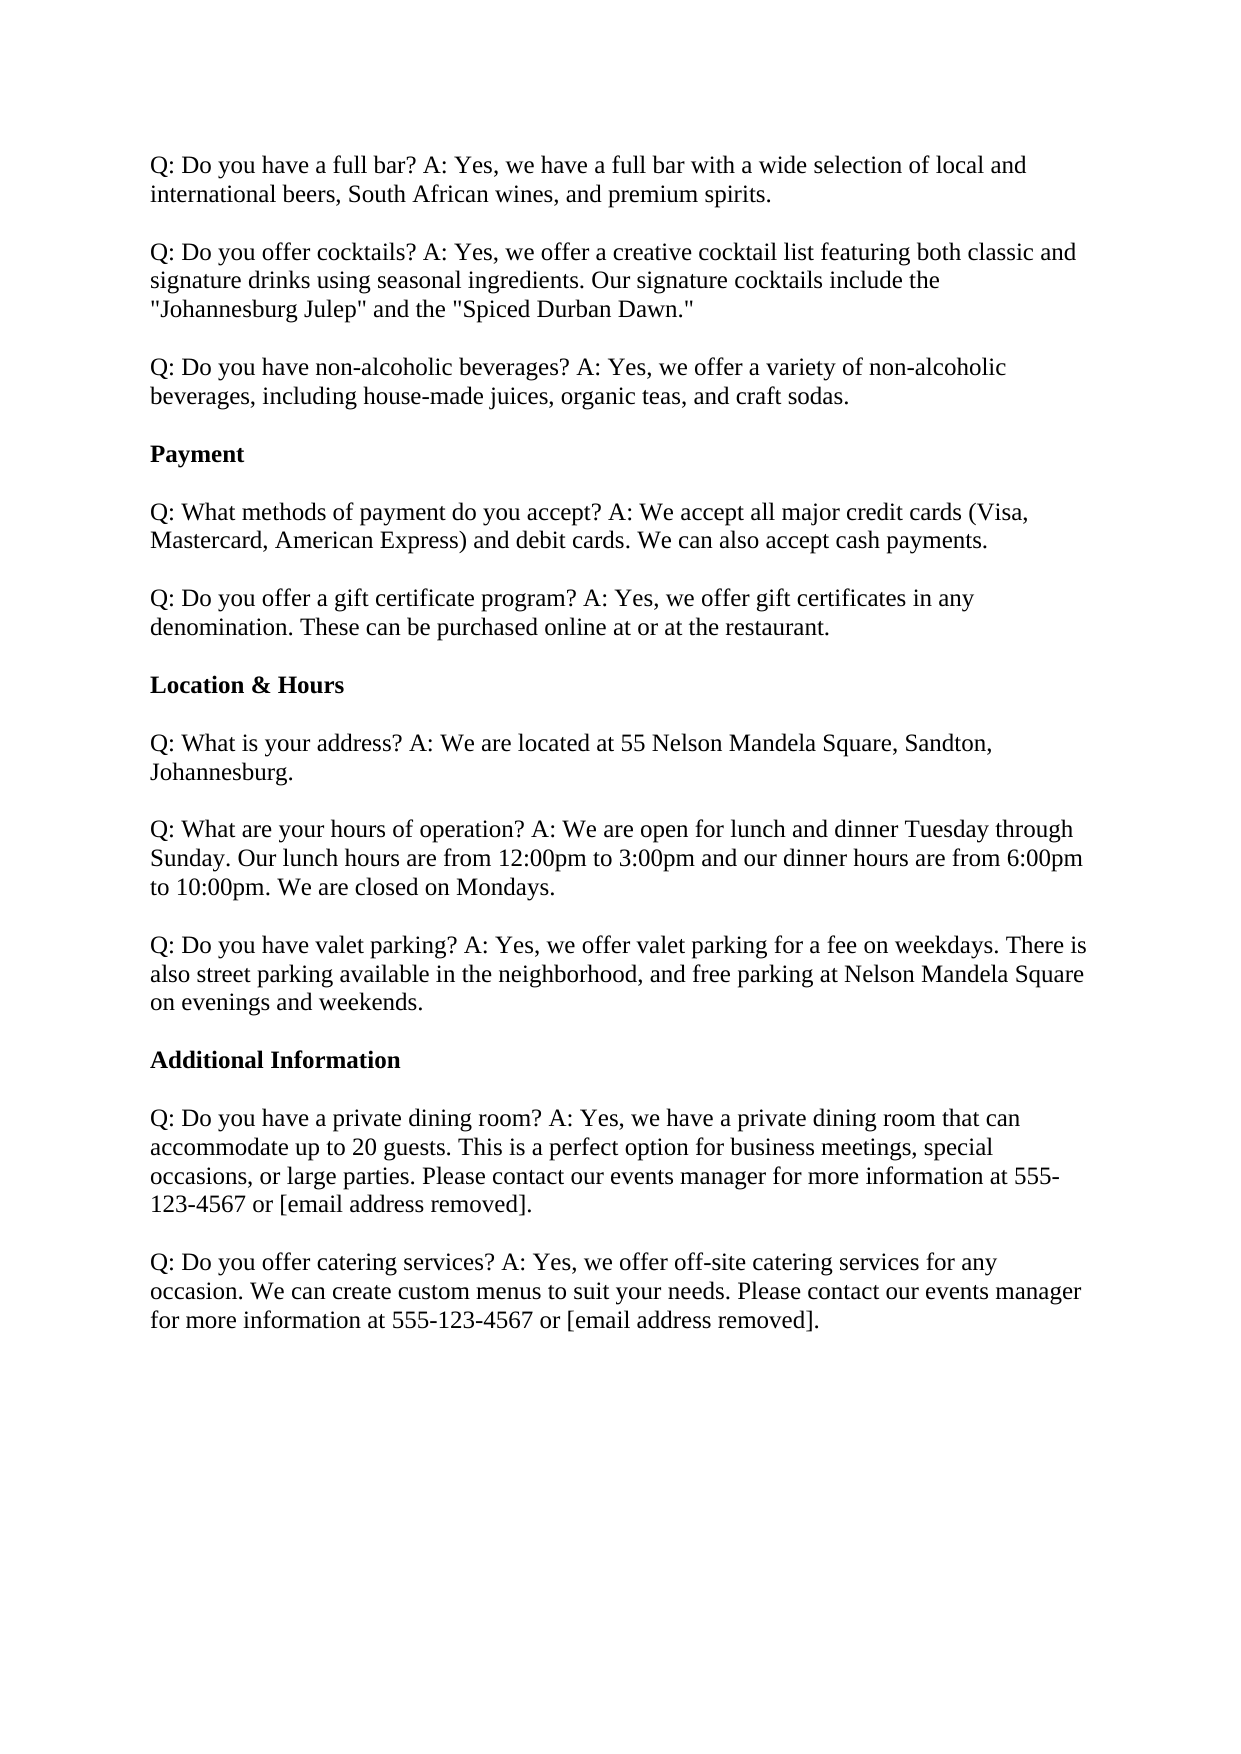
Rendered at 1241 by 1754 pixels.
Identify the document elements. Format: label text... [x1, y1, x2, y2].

text Q: Do you offer a gift certificate program? A: Yes, we offer gift certificates in any denomination. These can be purchased online at or at the restaurant. [150, 583, 1090, 641]
text Additional Information [150, 1045, 1090, 1074]
text Location & Hours [150, 670, 1090, 699]
text Q: Do you have a full bar? A: Yes, we have a full bar with a wide selection of local and international beers, South African wines, and premium spirits. [150, 150, 1090, 207]
text Q: What methods of payment do you accept? A: We accept all major credit cards (Visa, Mastercard, American Express) and debit cards. We can also accept cash payments. [150, 497, 1090, 554]
text Q: What are your hours of operation? A: We are open for lunch and dinner Tuesday through Sunday. Our lunch hours are from 12:00pm to 3:00pm and our dinner hours are from 6:00pm to 10:00pm. We are closed on Mondays. [150, 814, 1090, 901]
text Q: Do you offer catering services? A: Yes, we offer off-site catering services for any occasion. We can create custom menus to suit your needs. Please contact our events manager for more information at 555-123-4567 or [email address removed]. [150, 1247, 1090, 1334]
text Q: What is your address? A: We are located at 55 Nelson Mandela Square, Sandton, Johannesburg. [150, 728, 1090, 785]
text Payment [150, 439, 1090, 467]
text Q: Do you offer cocktails? A: Yes, we offer a creative cocktail list featuring both classic and signature drinks using seasonal ingredients. Our signature cocktails include the "Johannesburg Julep" and the "Spiced Durban Dawn." [150, 237, 1090, 323]
text Q: Do you have non-alcoholic beverages? A: Yes, we offer a variety of non-alcoholic beverages, including house-made juices, organic teas, and craft sodas. [150, 352, 1090, 409]
text Q: Do you have a private dining room? A: Yes, we have a private dining room that can accommodate up to 20 guests. This is a perfect option for business meetings, special occasions, or large parties. Please contact our events manager for more information at 555-123-4567 or [email address removed]. [150, 1103, 1090, 1218]
text Q: Do you have valet parking? A: Yes, we offer valet parking for a fee on weekdays. There is also street parking available in the neighborhood, and free parking at Nelson Mandela Square on evenings and weekends. [150, 930, 1090, 1016]
